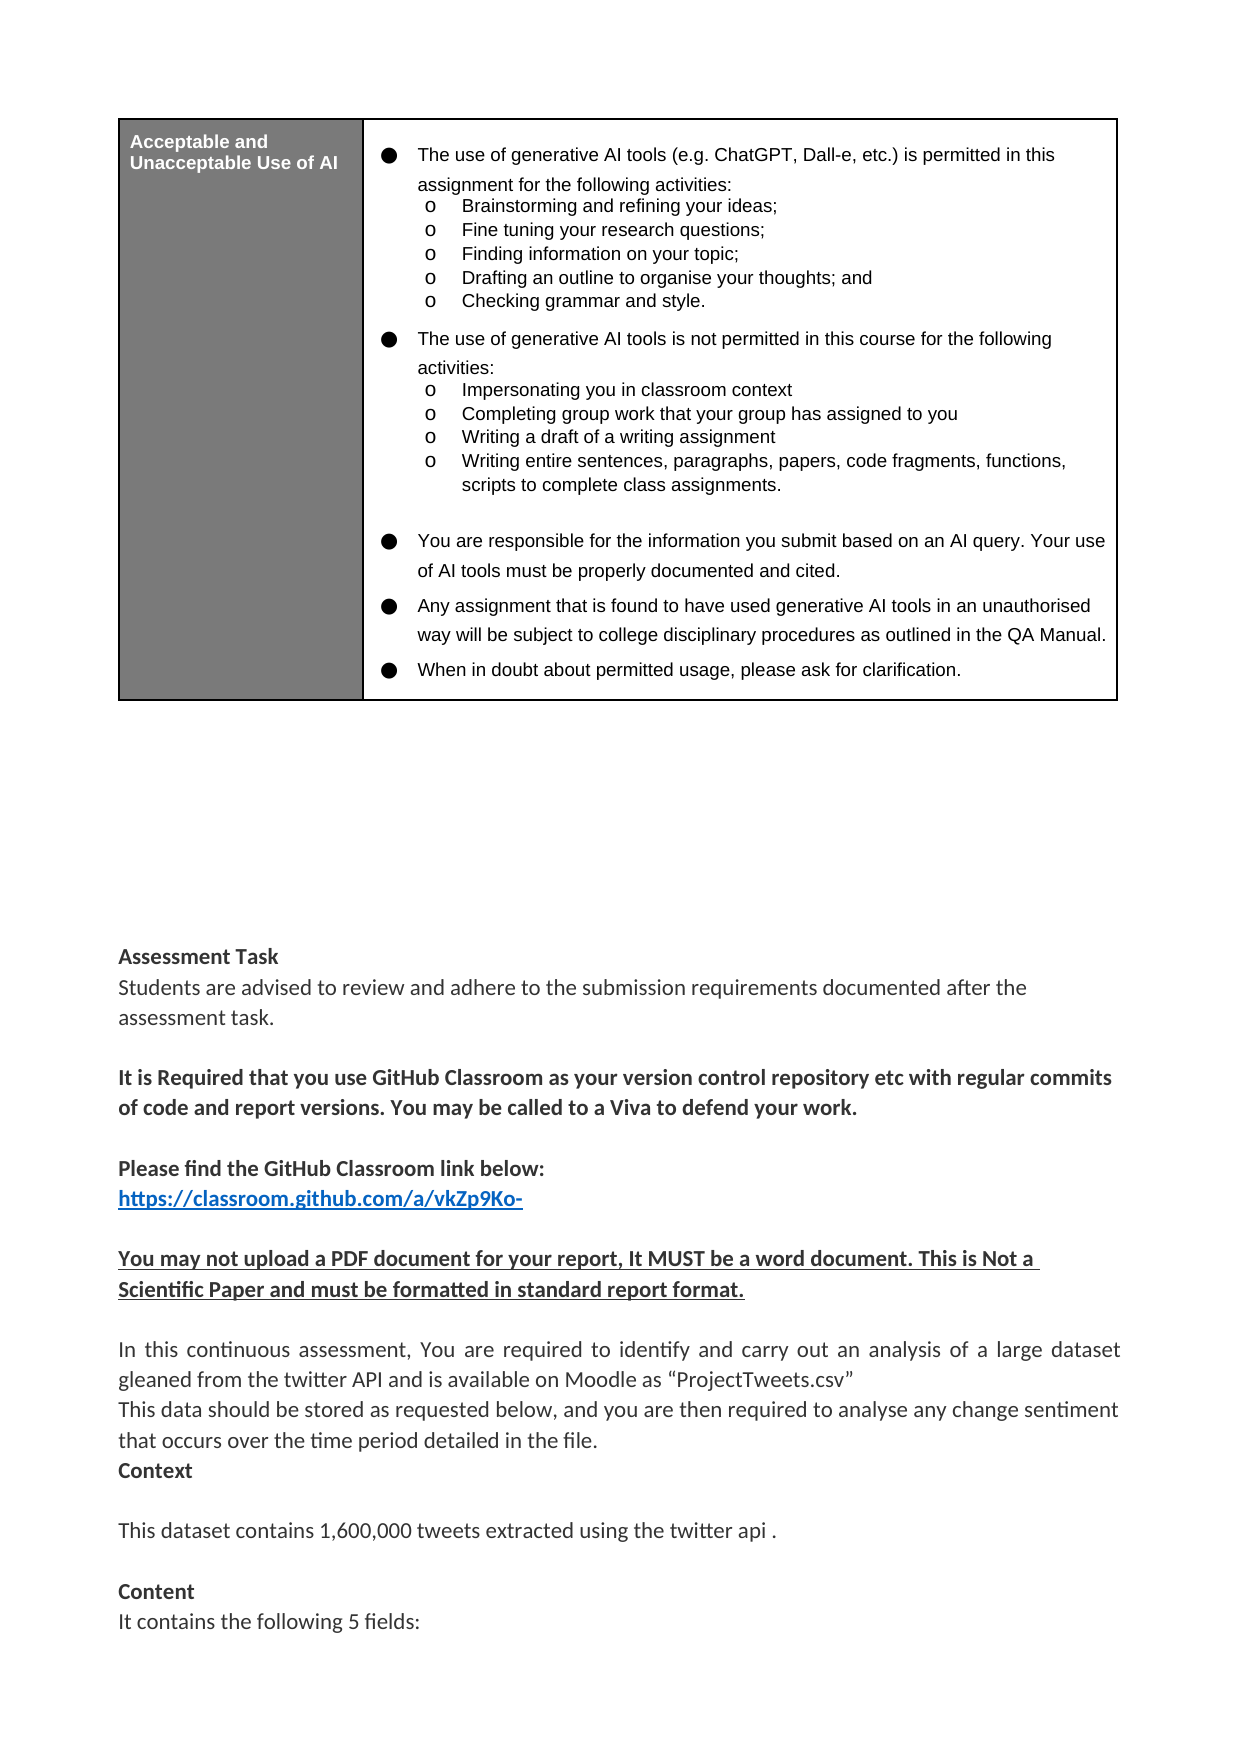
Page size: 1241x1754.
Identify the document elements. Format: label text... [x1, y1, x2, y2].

text This dataset contains 1,600,000 tweets extracted using the twitter api . [118, 1516, 1122, 1544]
table_header Acceptable and Unacceptable Use of AI [120, 120, 362, 699]
text In this continuous assessment, You are required to identify and carry out an analysis of a large dataset gleaned from the twitter API and is available on Moodle as “ProjectTweets.csv” [118, 1335, 1122, 1393]
text https://classroom.github.com/a/vkZp9Ko- [118, 1184, 1122, 1212]
text Please find the GitHub Classroom link below: [118, 1154, 1122, 1182]
table_header The use of generative AI tools (e.g. ChatGPT, Dall-e, etc.) is permitted in this assignment for the following activities: Brainstorming and refining your ideas; Fine tuning your research questions; Finding information on your topic; Drafting an outline to organise your thoughts; and Checking grammar and style. The use of generative AI tools is not permitted in this course for the following activities: Impersonating you in classroom context Completing group work that your group has assigned to you Writing a draft of a writing assignment Writing entire sentences, paragraphs, papers, code fragments, functions, scripts to complete class assignments. You are responsible for the information you submit based on an AI query. Your use of AI tools must be properly documented and cited. Any assignment that is found to have used generative AI tools in an unauthorised way will be subject to college disciplinary procedures as outlined in the QA Manual. When in doubt about permitted usage, please ask for clarification. [364, 120, 1116, 699]
text Assessment Task [118, 942, 1122, 970]
text It contains the following 5 fields: [118, 1607, 1122, 1635]
text Students are advised to review and adhere to the submission requirements documented after the assessment task. [118, 973, 1122, 1031]
text It is Required that you use GitHub Classroom as your version control repository etc with regular commits of code and report versions. You may be called to a Viva to defend your work. [118, 1063, 1122, 1121]
text Content [118, 1577, 1122, 1605]
text This data should be stored as requested below, and you are then required to analyse any change sentiment that occurs over the time period detailed in the file. [118, 1396, 1122, 1454]
text You may not upload a PDF document for your report, It MUST be a word document. This is Not a Scientific Paper and must be formatted in standard report format. [118, 1244, 1122, 1303]
text Context [118, 1456, 1122, 1484]
